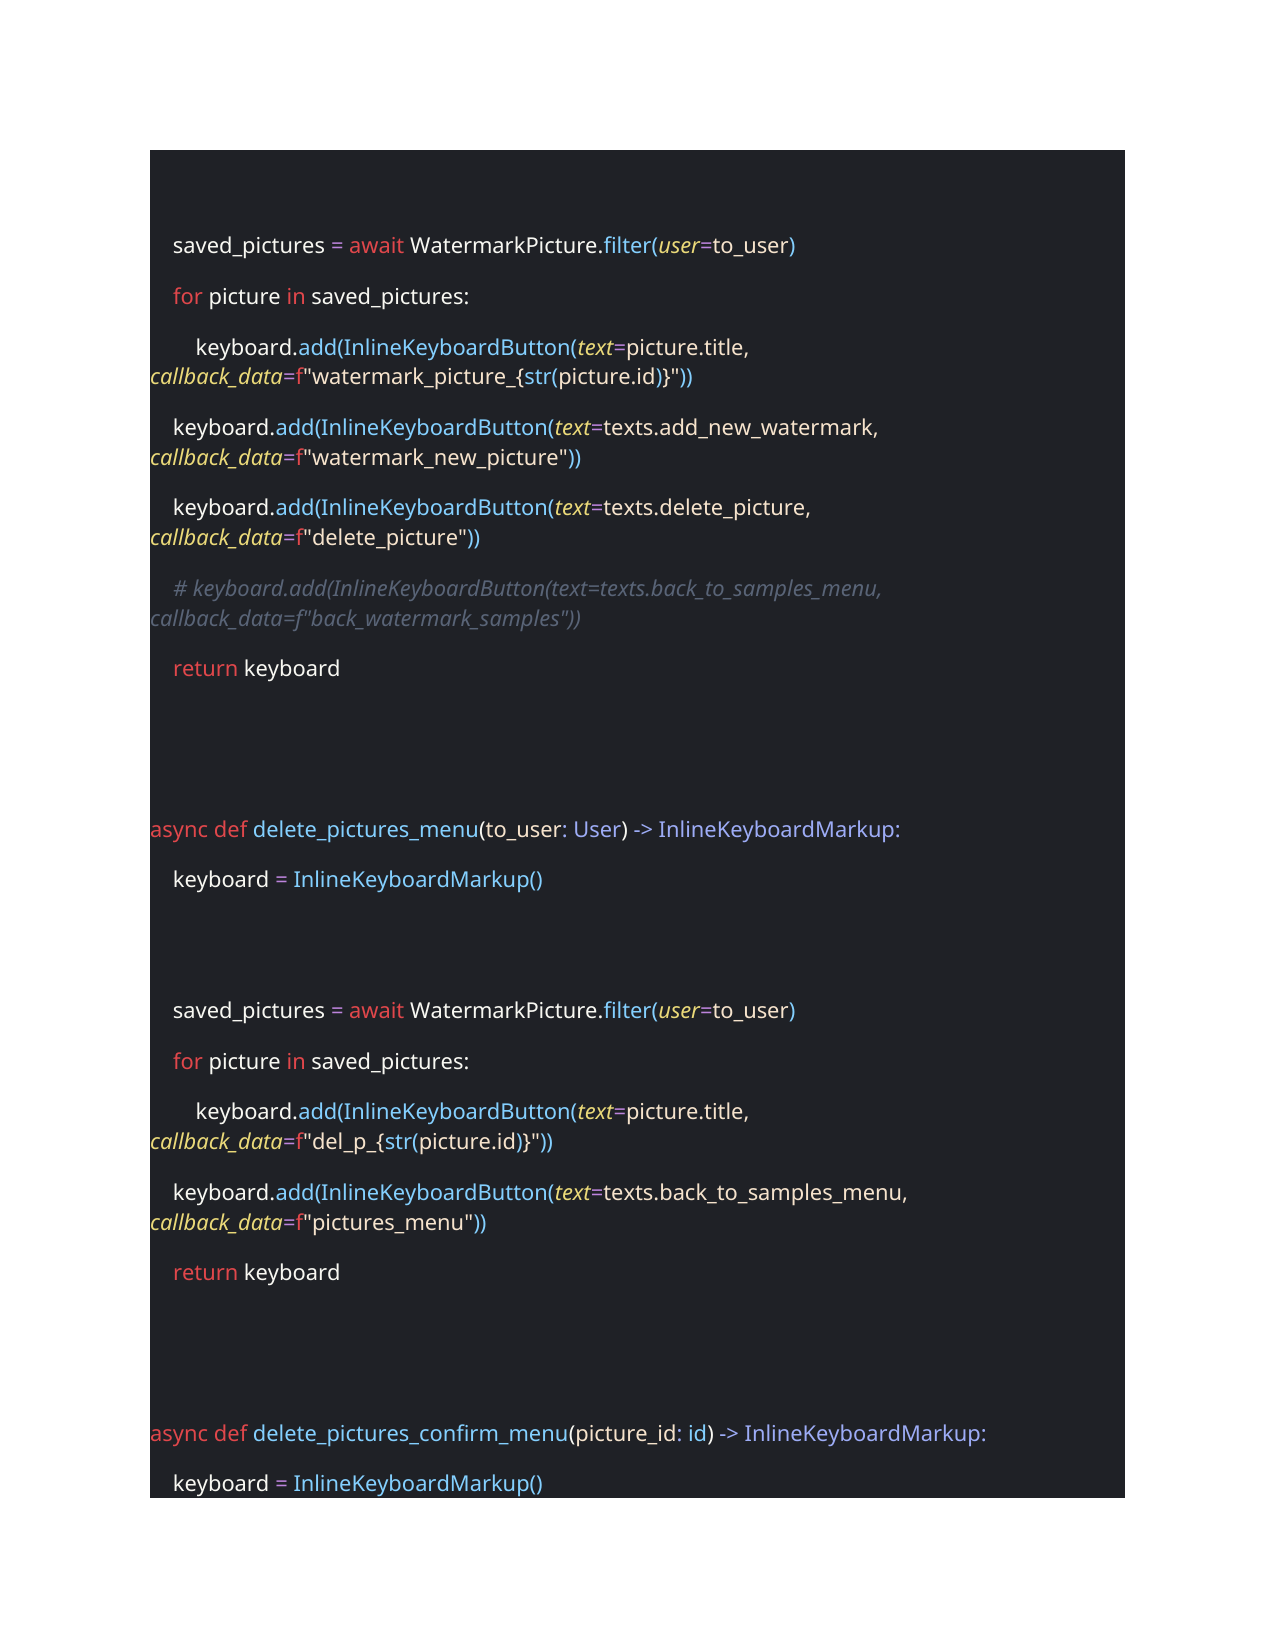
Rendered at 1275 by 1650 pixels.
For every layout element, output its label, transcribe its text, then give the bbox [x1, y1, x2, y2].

text keyboard = InlineKeyboardMarkup() [150, 1468, 1125, 1498]
text return keyboard [150, 1257, 1125, 1287]
text saved_pictures = await WatermarkPicture.filter(user=to_user) [150, 995, 1125, 1025]
text async def delete_pictures_confirm_menu(picture_id: id) -> InlineKeyboardMarkup: [150, 1418, 1125, 1447]
text keyboard.add(InlineKeyboardButton(text=picture.title, callback_data=f"watermark_picture_{str(picture.id)}")) [150, 331, 1125, 391]
text saved_pictures = await WatermarkPicture.filter(user=to_user) [150, 230, 1125, 260]
text keyboard.add(InlineKeyboardButton(text=texts.back_to_samples_menu, callback_data=f"pictures_menu")) [150, 1177, 1125, 1236]
text async def delete_pictures_menu(to_user: User) -> InlineKeyboardMarkup: [150, 814, 1125, 843]
text return keyboard [150, 653, 1125, 683]
text keyboard = InlineKeyboardMarkup() [150, 864, 1125, 894]
text for picture in saved_pictures: [150, 281, 1125, 311]
text keyboard.add(InlineKeyboardButton(text=texts.delete_picture, callback_data=f"delete_picture")) [150, 492, 1125, 552]
text # keyboard.add(InlineKeyboardButton(text=texts.back_to_samples_menu, callback_data=f"back_watermark_samples")) [150, 573, 1125, 632]
text for picture in saved_pictures: [150, 1046, 1125, 1076]
text keyboard.add(InlineKeyboardButton(text=texts.add_new_watermark, callback_data=f"watermark_new_picture")) [150, 412, 1125, 471]
text keyboard.add(InlineKeyboardButton(text=picture.title, callback_data=f"del_p_{str(picture.id)}")) [150, 1096, 1125, 1156]
